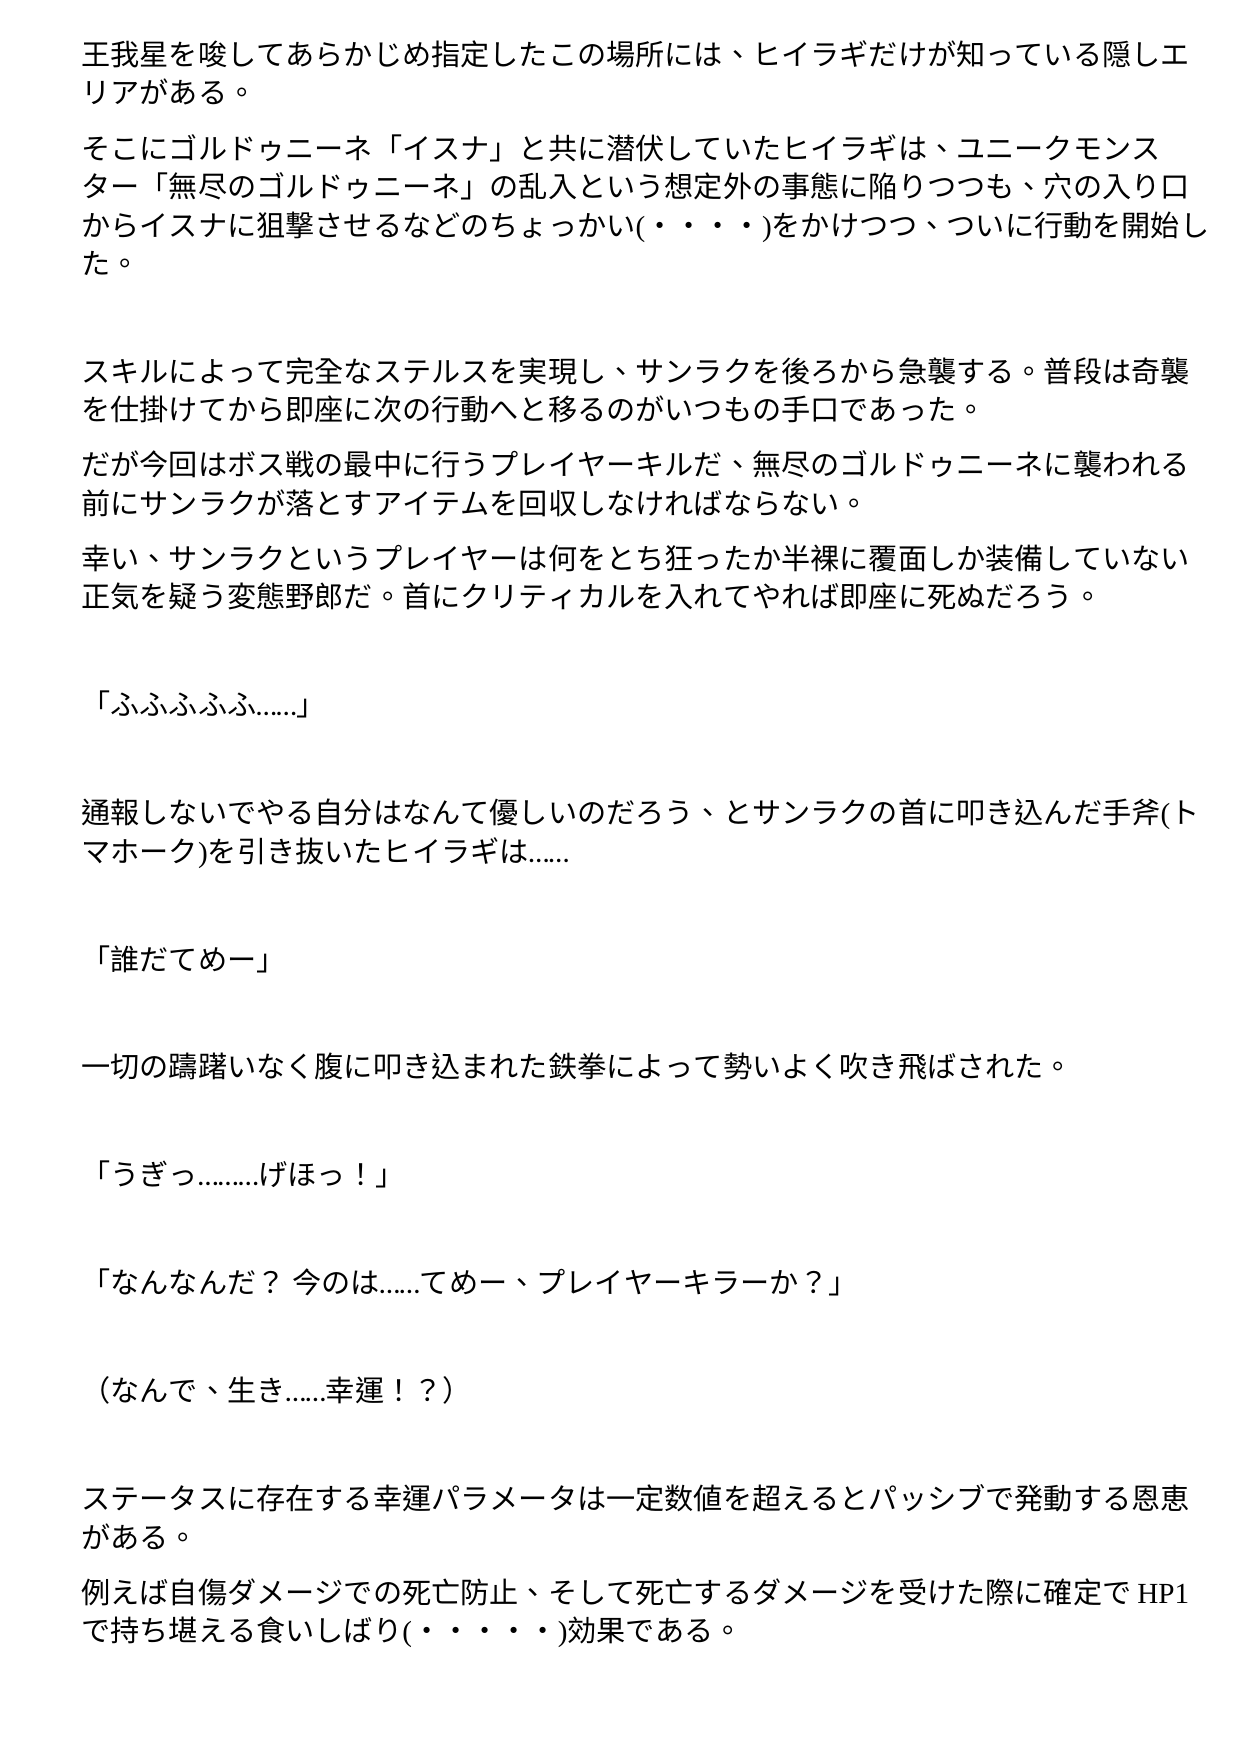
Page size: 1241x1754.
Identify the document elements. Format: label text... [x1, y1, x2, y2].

text 王我星を唆してあらかじめ指定したこの場所には、ヒイラギだけが知っている隠しエリアがある。 [81, 37, 1215, 111]
text 一切の躊躇いなく腹に叩き込まれた鉄拳によって勢いよく吹き飛ばされた。 [81, 1049, 1215, 1085]
text （なんで、生き……幸運！？） [81, 1373, 1215, 1409]
text 通報しないでやる自分はなんて優しいのだろう、とサンラクの首に叩き込んだ手斧(トマホーク)を引き抜いたヒイラギは…… [81, 795, 1215, 869]
text 幸い、サンラクというプレイヤーは何をとち狂ったか半裸に覆面しか装備していない正気を疑う変態野郎だ。首にクリティカルを入れてやれば即座に死ぬだろう。 [81, 541, 1215, 615]
text 例えば自傷ダメージでの死亡防止、そして死亡するダメージを受けた際に確定でHP1で持ち堪える食いしばり(・・・・・)効果である。 [81, 1575, 1215, 1649]
text 「なんなんだ？ 今のは……てめー、プレイヤーキラーか？」 [81, 1265, 1215, 1301]
text 「うぎっ………げほっ！」 [81, 1157, 1215, 1193]
text 「誰だてめー」 [81, 942, 1215, 977]
text だが今回はボス戦の最中に行うプレイヤーキルだ、無尽のゴルドゥニーネに襲われる前にサンラクが落とすアイテムを回収しなければならない。 [81, 447, 1215, 522]
text 「ふふふふふ……」 [81, 687, 1215, 723]
text そこにゴルドゥニーネ「イスナ」と共に潜伏していたヒイラギは、ユニークモンスター「無尽のゴルドゥニーネ」の乱入という想定外の事態に陥りつつも、穴の入り口からイスナに狙撃させるなどのちょっかい(・・・・)をかけつつ、ついに行動を開始した。 [81, 131, 1215, 282]
text スキルによって完全なステルスを実現し、サンラクを後ろから急襲する。普段は奇襲を仕掛けてから即座に次の行動へと移るのがいつもの手口であった。 [81, 354, 1215, 428]
text ステータスに存在する幸運パラメータは一定数値を超えるとパッシブで発動する恩恵がある。 [81, 1481, 1215, 1555]
